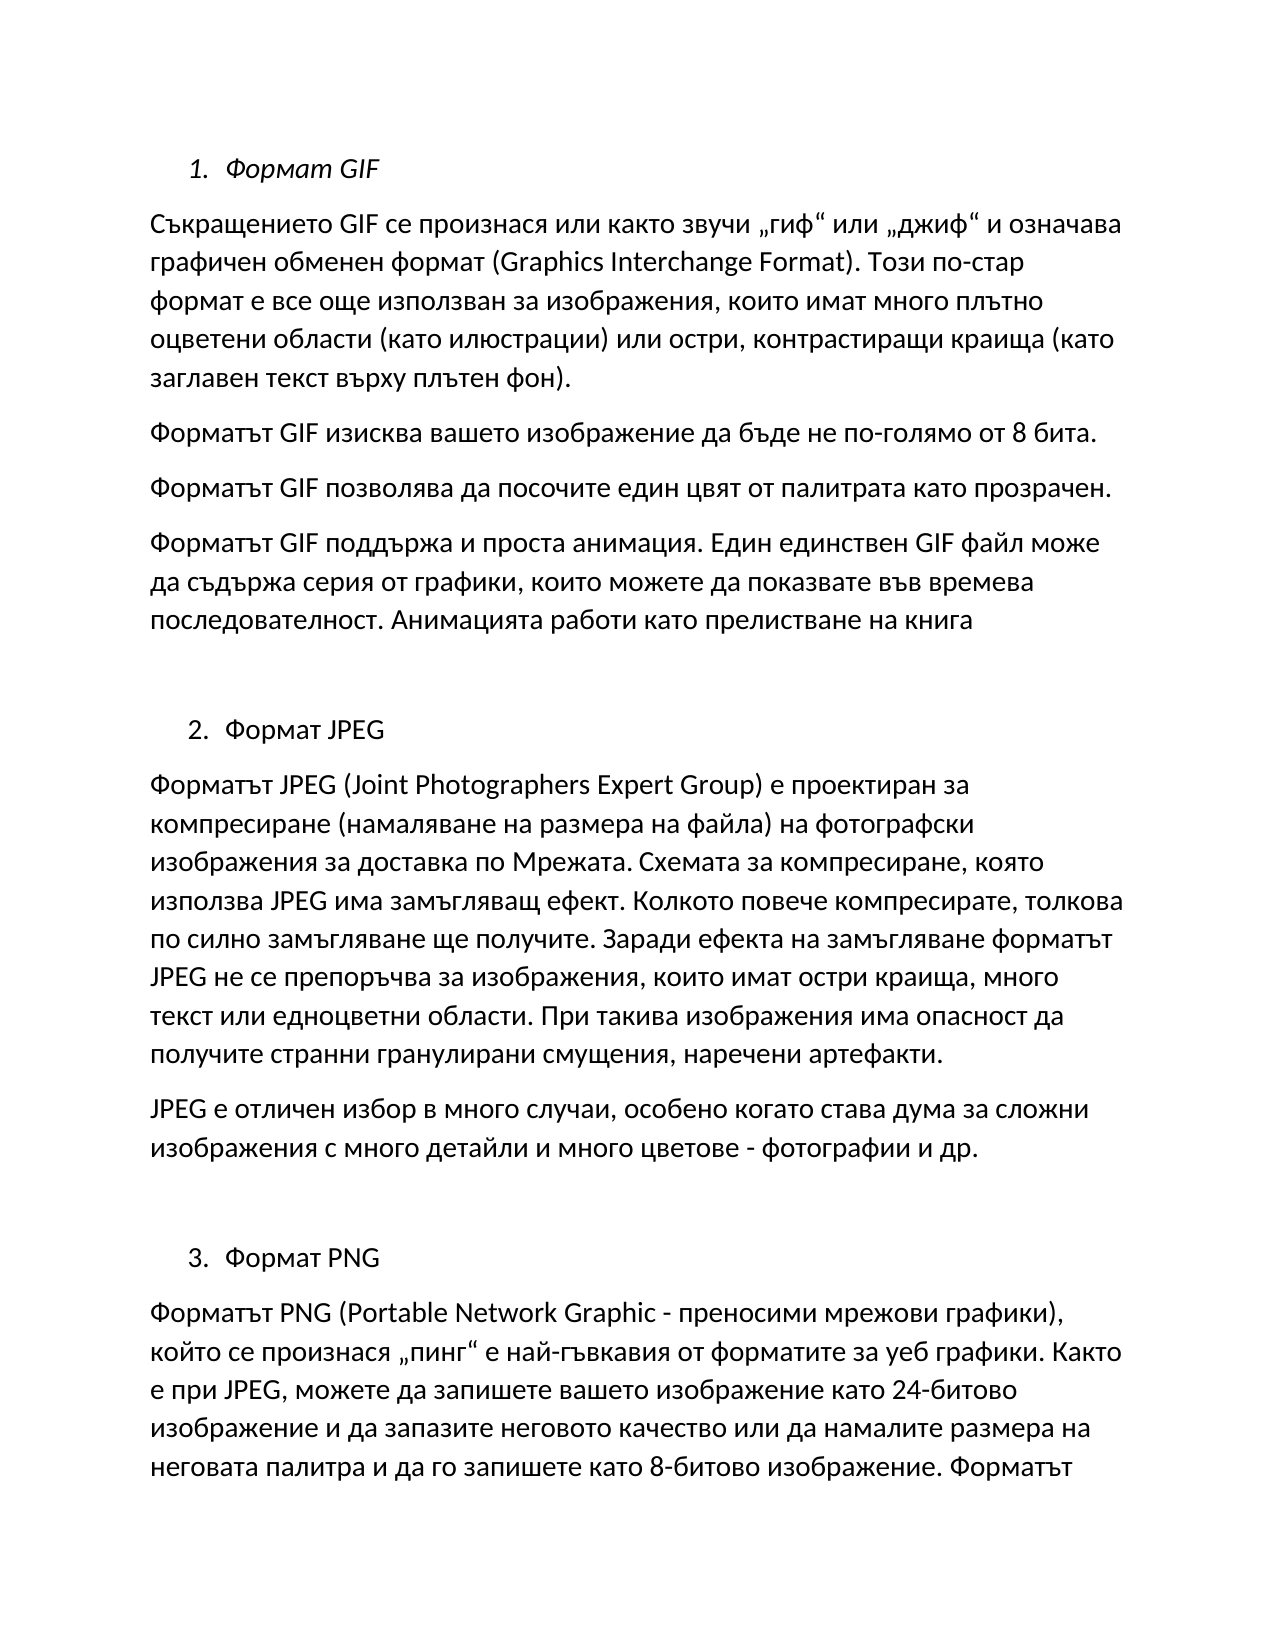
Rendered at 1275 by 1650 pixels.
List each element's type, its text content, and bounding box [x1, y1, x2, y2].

text Съкращението GIF се произнася или както звучи „гиф“ или „джиф“ и означава графичен обменен формат (Graphics Interchange Format). Този по-стар формат е все още използван за изображения, които имат много плътно оцветени области (като илюстрации) или остри, контрастиращи краища (като заглавен текст върху плътен фон). [150, 205, 1125, 394]
text JPEG е отличен избор в много случаи, особено когато става дума за сложни изображения с много детайли и много цветове - фотографии и др. [150, 1091, 1125, 1164]
list Формат JPEG [187, 711, 1125, 747]
text Форматът GIF поддържа и проста анимация. Един единствен GIF файл може да съдържа серия от графики, които можете да показвате във времева последователност. Анимацията работи като прелистване на книга [150, 524, 1125, 637]
text Форматът JPEG (Joint Photographers Expert Group) е проектиран за компресиране (намаляване на размера на файла) на фотографски изображения за доставка по Мрежата. Схемата за компресиране, която използва JPEG има замъгляващ ефект. Колкото повече компресирате, толкова по силно замъгляване ще получите. Заради ефекта на замъгляване форматът JPEG не се препоръчва за изображения, които имат остри краища, много текст или едноцветни области. При такива изображения има опасност да получите странни гранулирани смущения, наречени артефакти. [150, 766, 1125, 1071]
list Формат GIF [187, 150, 1125, 186]
text Форматът GIF позволява да посочите един цвят от палитрата като прозрачен. [150, 469, 1125, 505]
list Формат PNG [187, 1239, 1125, 1275]
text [150, 1294, 1125, 1484]
text Форматът GIF изисква вашето изображение да бъде не по-голямо от 8 бита. [150, 414, 1125, 449]
